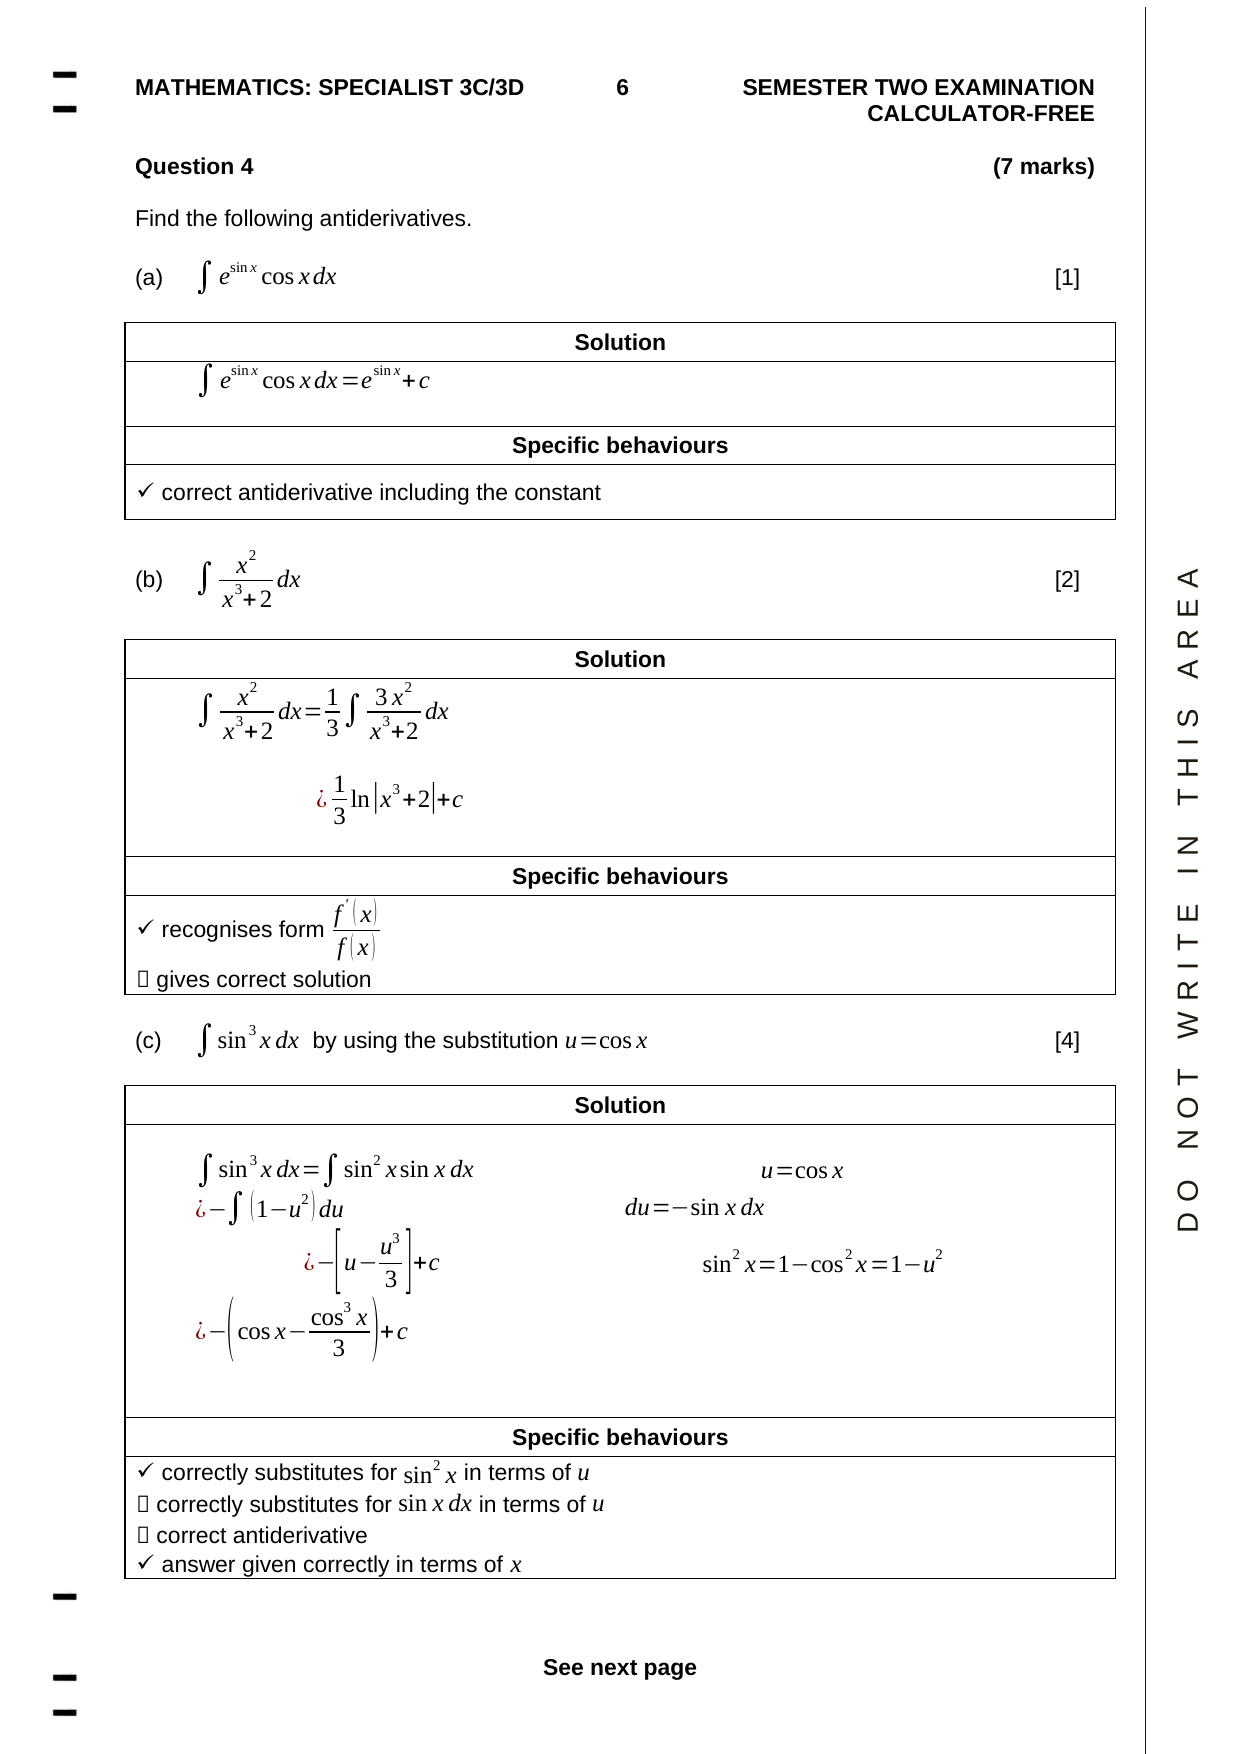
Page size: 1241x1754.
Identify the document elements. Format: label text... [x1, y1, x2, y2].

table_header Solution [126, 1086, 1115, 1124]
table_cell Specific behaviours [126, 427, 1115, 464]
text (a) [1] [135, 258, 1040, 296]
table_cell [126, 362, 1115, 426]
table_cell Specific behaviours [126, 857, 1115, 895]
table_cell Specific behaviours [126, 1418, 1115, 1456]
picture [20, 64, 80, 94]
table_cell correct antiderivative including the constant [126, 465, 1115, 519]
text (c) by using the substitution [4] [135, 1021, 1040, 1059]
table_cell [126, 679, 1115, 856]
picture [20, 98, 80, 129]
table_cell correctly substitutes for in terms of  correctly substitutes for in terms of  correct antiderivative answer given correctly in terms of [126, 1457, 1115, 1578]
picture [20, 1667, 80, 1697]
picture [20, 1701, 80, 1732]
text Question 4 (7 marks) [135, 153, 1105, 179]
picture [20, 1585, 80, 1616]
text Find the following antiderivatives. [135, 205, 1040, 232]
table_cell recognises form  gives correct solution [126, 896, 1115, 994]
table_cell [126, 1125, 1115, 1417]
text (b) [2] [135, 547, 1040, 613]
table_header Solution [126, 640, 1115, 677]
table_header Solution [126, 323, 1115, 361]
